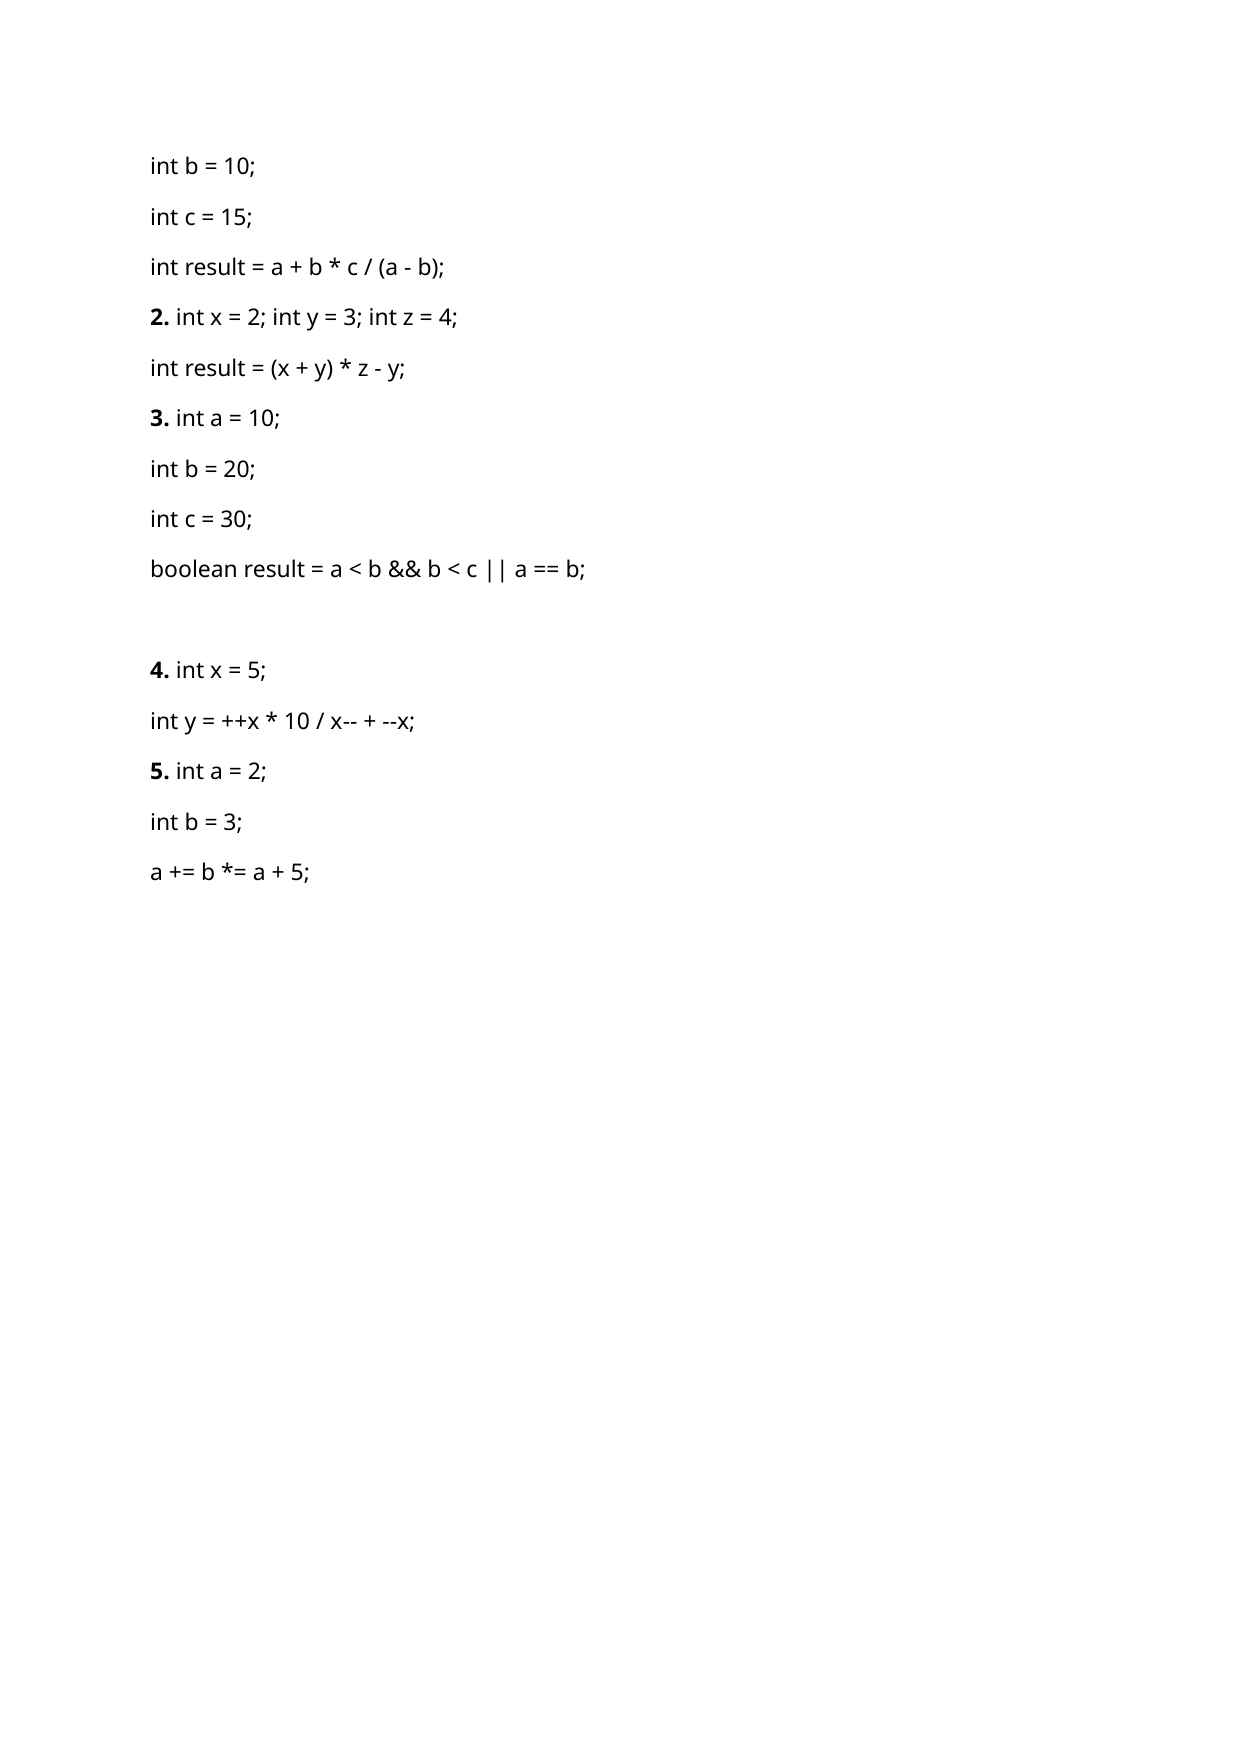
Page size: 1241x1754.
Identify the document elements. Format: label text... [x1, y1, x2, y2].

text int c = 30; [150, 503, 1090, 534]
text int c = 15; [150, 200, 1090, 232]
text a += b *= a + 5; [150, 856, 1090, 887]
text int y = ++x * 10 / x-- + --x; [150, 704, 1090, 736]
text 3. int a = 10; [150, 402, 1090, 433]
text int result = a + b * c / (a - b); [150, 251, 1090, 282]
text 4. int x = 5; [150, 654, 1090, 685]
text boolean result = a < b && b < c || a == b; [150, 553, 1090, 584]
text int b = 20; [150, 452, 1090, 484]
text int result = (x + y) * z - y; [150, 352, 1090, 383]
text int b = 10; [150, 150, 1090, 181]
text 5. int a = 2; [150, 755, 1090, 786]
text 2. int x = 2; int y = 3; int z = 4; [150, 301, 1090, 332]
text int b = 3; [150, 805, 1090, 837]
